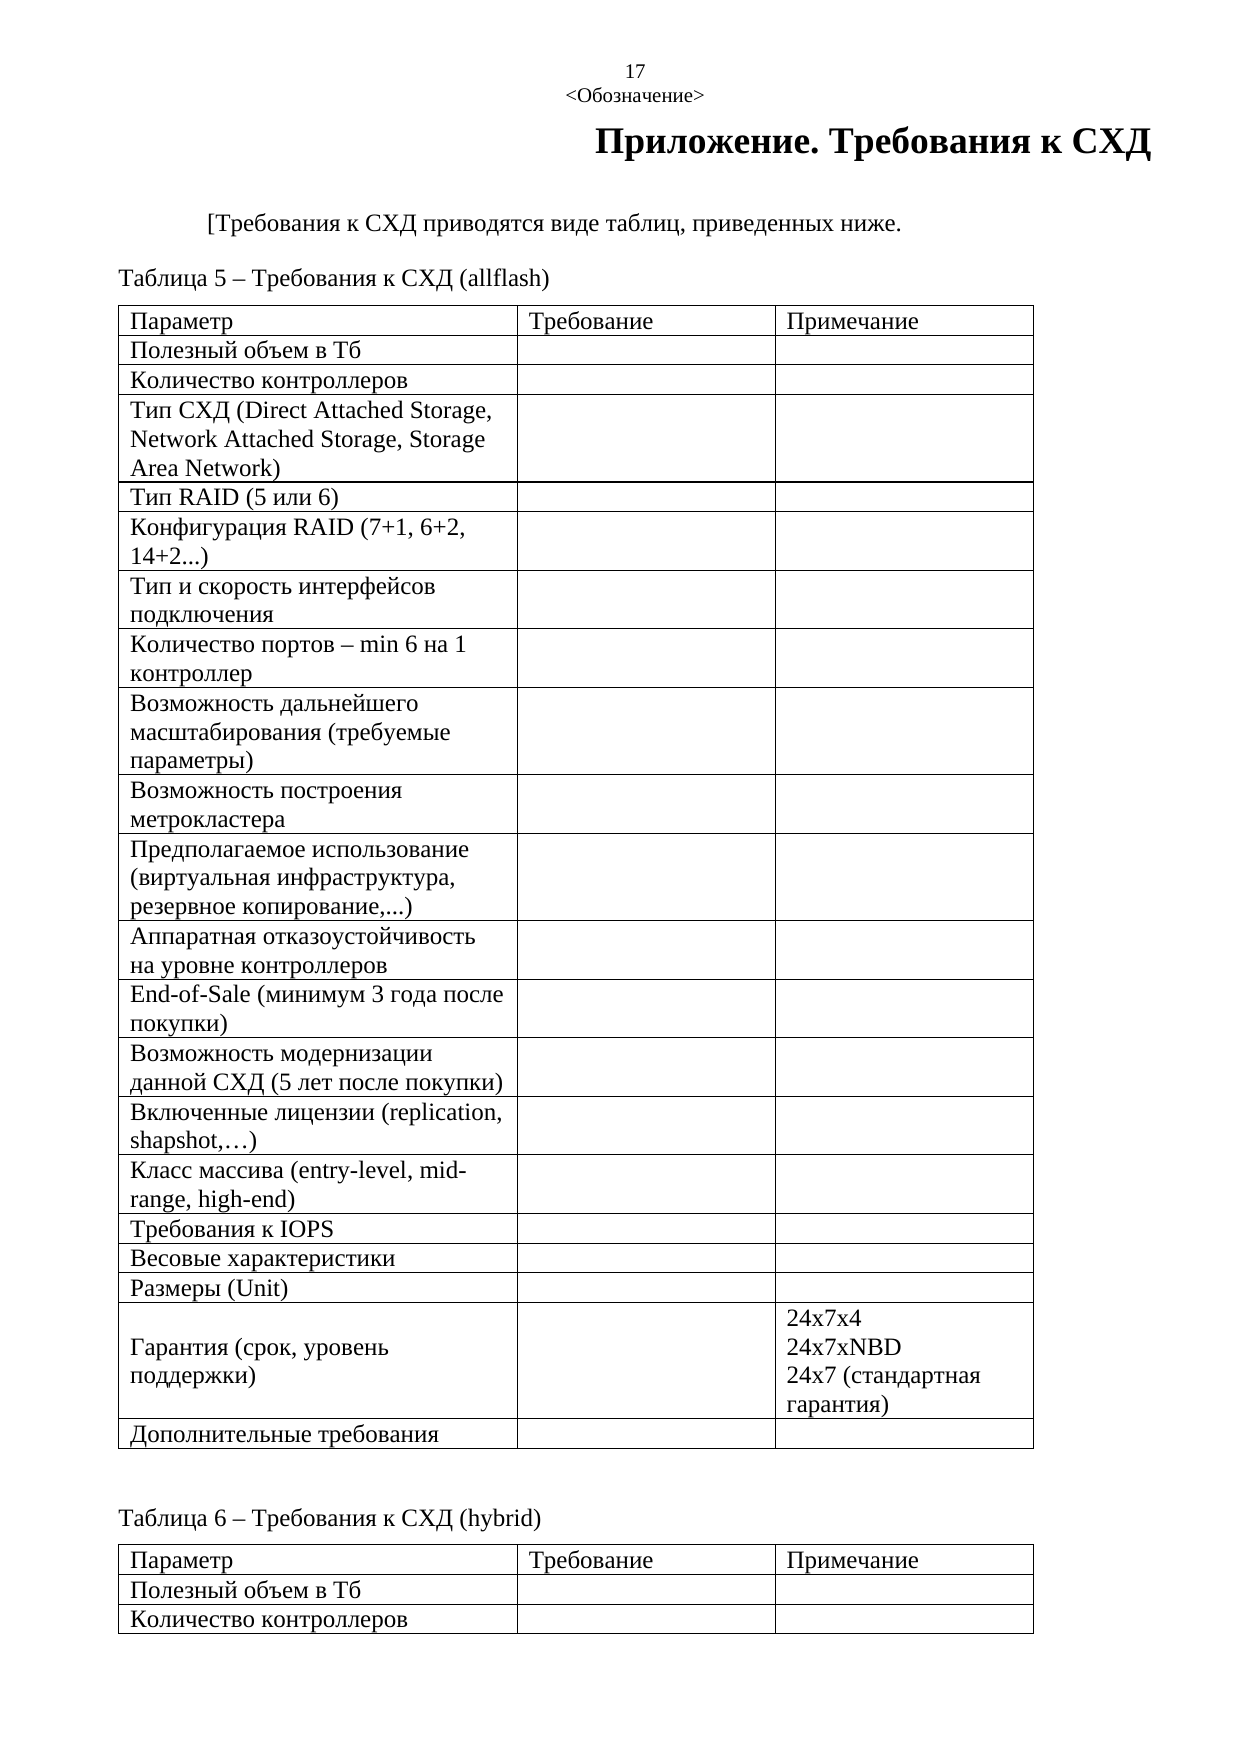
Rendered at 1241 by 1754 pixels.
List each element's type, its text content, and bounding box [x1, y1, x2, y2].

table_cell [518, 1605, 775, 1633]
table_header Примечание [776, 306, 1033, 334]
table_cell Возможность дальнейшего масштабирования (требуемые параметры) [119, 688, 517, 774]
table_cell [518, 1303, 775, 1418]
table_cell [776, 1419, 1033, 1448]
table_cell [776, 1097, 1033, 1154]
table_cell Размеры (Unit) [119, 1273, 517, 1302]
table_cell Конфигурация RAID (7+1, 6+2, 14+2...) [119, 512, 517, 570]
table_cell [518, 1214, 775, 1242]
table_cell [776, 1038, 1033, 1096]
table_cell Полезный объем в Тб [119, 336, 517, 364]
table_cell [776, 688, 1033, 774]
table_cell Включенные лицензии (replication, shapshot,…) [119, 1097, 517, 1154]
table_cell [776, 921, 1033, 978]
table_cell [776, 1273, 1033, 1302]
table_cell [518, 395, 775, 481]
table_cell [518, 1244, 775, 1272]
table_cell [518, 629, 775, 687]
table_cell Количество контроллеров [119, 1605, 517, 1633]
table_cell [776, 571, 1033, 628]
table_cell [776, 775, 1033, 833]
table_cell Полезный объем в Тб [119, 1575, 517, 1603]
table_cell Аппаратная отказоустойчивость на уровне контроллеров [119, 921, 517, 978]
table_cell [776, 512, 1033, 570]
table_cell Возможность построения метрокластера [119, 775, 517, 833]
table_cell [518, 483, 775, 511]
text Таблица 6 – Требования к СХД (hybrid) [118, 1503, 1152, 1531]
table_cell [518, 834, 775, 920]
table_cell Количество контроллеров [119, 365, 517, 394]
table_cell [518, 1273, 775, 1302]
text [Требования к СХД приводятся виде таблиц, приведенных ниже. [118, 208, 1152, 237]
table_cell Класс массива (entry-level, mid-range, high-end) [119, 1155, 517, 1213]
table_cell [776, 834, 1033, 920]
table_cell Гарантия (срок, уровень поддержки) [119, 1303, 517, 1418]
table_cell [518, 1575, 775, 1603]
table_cell [518, 336, 775, 364]
table_cell Требования к IOPS [119, 1214, 517, 1242]
table_cell Тип RAID (5 или 6) [119, 483, 517, 511]
table_cell [776, 483, 1033, 511]
table_cell Количество портов – min 6 на 1 контроллер [119, 629, 517, 687]
table_cell 24x7x4 24x7xNBD 24x7 (стандартная гарантия) [776, 1303, 1033, 1418]
table_cell [518, 980, 775, 1037]
table_cell [776, 980, 1033, 1037]
table_header Примечание [776, 1545, 1033, 1574]
table_cell [776, 1575, 1033, 1603]
table_header Параметр [119, 306, 517, 334]
table_cell [776, 629, 1033, 687]
table_cell Предполагаемое использование (виртуальная инфраструктура, резервное копирование,...) [119, 834, 517, 920]
table_cell [518, 571, 775, 628]
table_cell End-of-Sale (минимум 3 года после покупки) [119, 980, 517, 1037]
table_cell [776, 395, 1033, 481]
table_header Требование [518, 1545, 775, 1574]
table_header Требование [518, 306, 775, 334]
table_cell [518, 1097, 775, 1154]
table_header Параметр [119, 1545, 517, 1574]
table_cell [518, 921, 775, 978]
table_cell [776, 1214, 1033, 1242]
table_cell [776, 1605, 1033, 1633]
table_cell Весовые характеристики [119, 1244, 517, 1272]
table_cell [776, 1155, 1033, 1213]
table_cell Тип и скорость интерфейсов подключения [119, 571, 517, 628]
table_cell [776, 336, 1033, 364]
table_cell [518, 775, 775, 833]
table_cell [518, 512, 775, 570]
table_cell [776, 1244, 1033, 1272]
table_cell Тип СХД (Direct Attached Storage, Network Attached Storage, Storage Area Network) [119, 395, 517, 481]
table_cell [518, 688, 775, 774]
table_cell [518, 365, 775, 394]
table_cell [518, 1419, 775, 1448]
subtitle Приложение. Требования к СХД [207, 118, 1152, 161]
table_cell [776, 365, 1033, 394]
table_cell [518, 1038, 775, 1096]
table_cell Дополнительные требования [119, 1419, 517, 1448]
text Таблица 5 – Требования к СХД (allflash) [118, 263, 1152, 292]
table_cell Возможность модернизации данной СХД (5 лет после покупки) [119, 1038, 517, 1096]
table_cell [518, 1155, 775, 1213]
